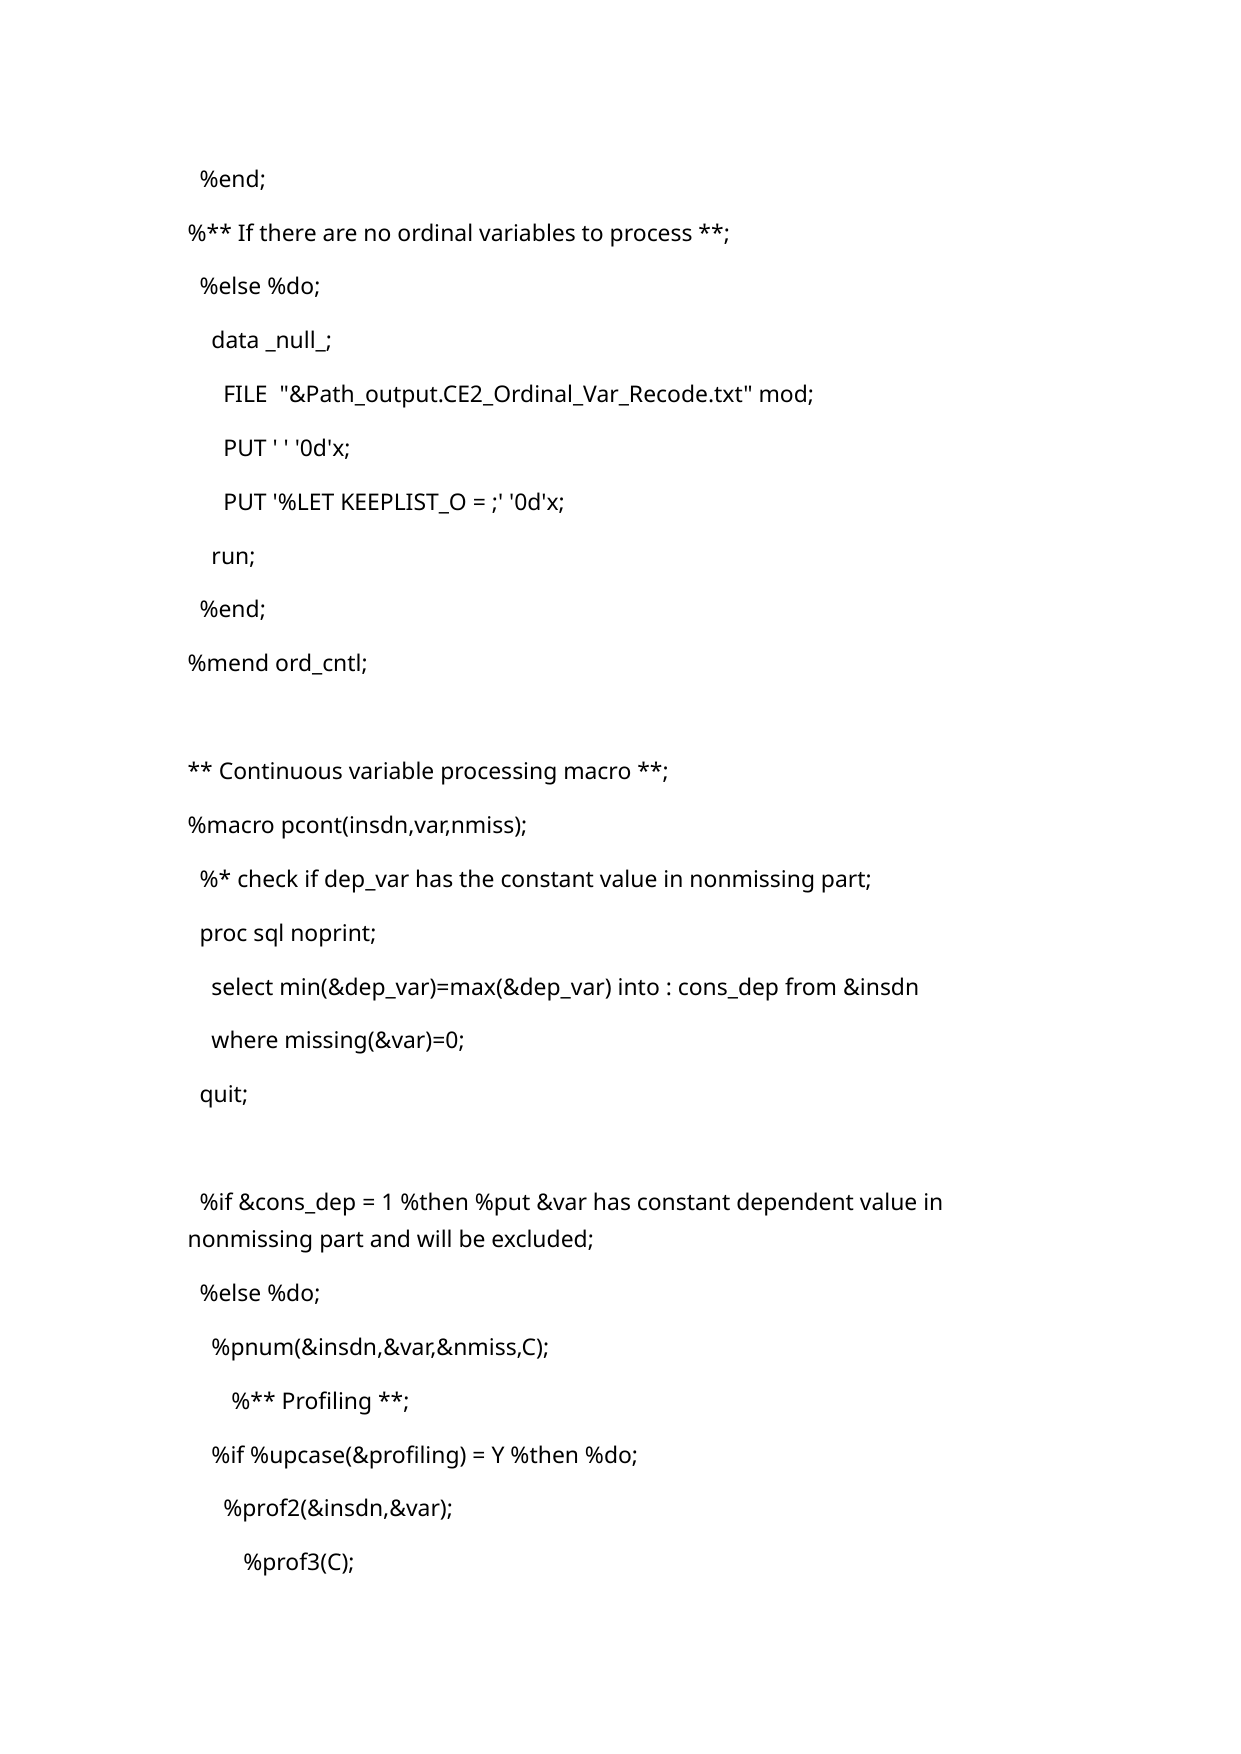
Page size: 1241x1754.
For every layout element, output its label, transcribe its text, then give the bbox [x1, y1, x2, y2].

text %else %do; [187, 1276, 1053, 1309]
text %prof3(C); [187, 1546, 1053, 1578]
text proc sql noprint; [187, 916, 1053, 948]
text %end; [187, 593, 1053, 625]
text %if %upcase(&profiling) = Y %then %do; [187, 1438, 1053, 1470]
text %pnum(&insdn,&var,&nmiss,C); [187, 1330, 1053, 1363]
text %** If there are no ordinal variables to process **; [187, 216, 1053, 248]
text where missing(&var)=0; [187, 1024, 1053, 1056]
text FILE "&Path_output.CE2_Ordinal_Var_Recode.txt" mod; [187, 377, 1053, 410]
text select min(&dep_var)=max(&dep_var) into : cons_dep from &insdn [187, 970, 1053, 1002]
text %prof2(&insdn,&var); [187, 1492, 1053, 1524]
text ** Continuous variable processing macro **; [187, 754, 1053, 787]
text %end; [187, 162, 1053, 194]
text %** Profiling **; [187, 1384, 1053, 1417]
text %else %do; [187, 270, 1053, 302]
text PUT ' ' '0d'x; [187, 431, 1053, 464]
text %* check if dep_var has the constant value in nonmissing part; [187, 862, 1053, 894]
text %mend ord_cntl; [187, 647, 1053, 679]
text %macro pcont(insdn,var,nmiss); [187, 808, 1053, 841]
text run; [187, 539, 1053, 571]
text %if &cons_dep = 1 %then %put &var has constant dependent value in nonmissing part and will be excluded; [187, 1185, 1053, 1255]
text quit; [187, 1077, 1053, 1110]
text PUT '%LET KEEPLIST_O = ;' '0d'x; [187, 485, 1053, 518]
text data _null_; [187, 323, 1053, 356]
